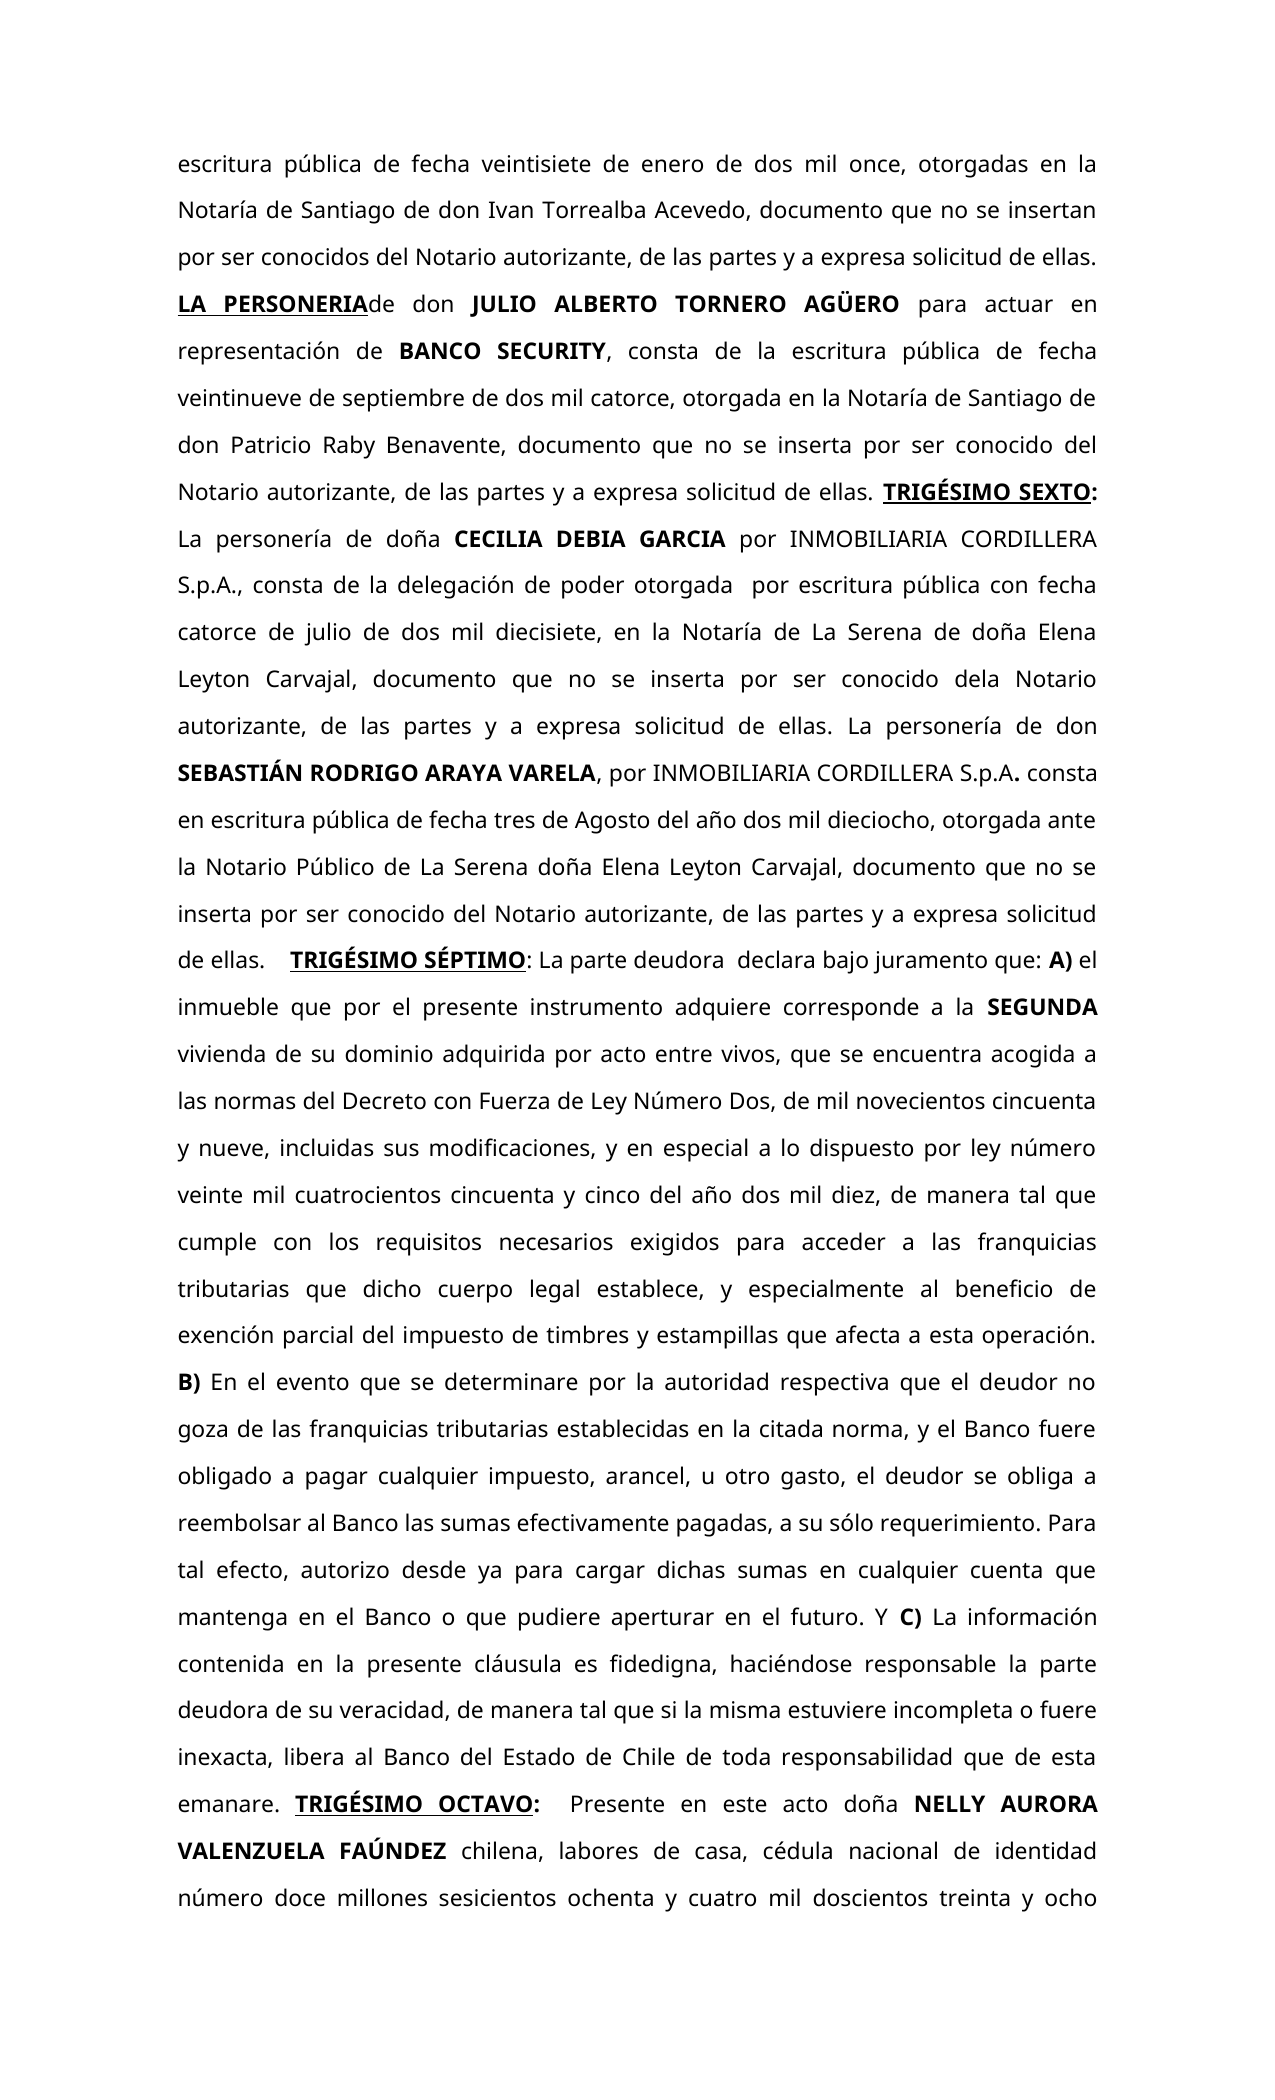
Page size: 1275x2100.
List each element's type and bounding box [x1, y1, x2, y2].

text [177, 148, 1098, 1913]
